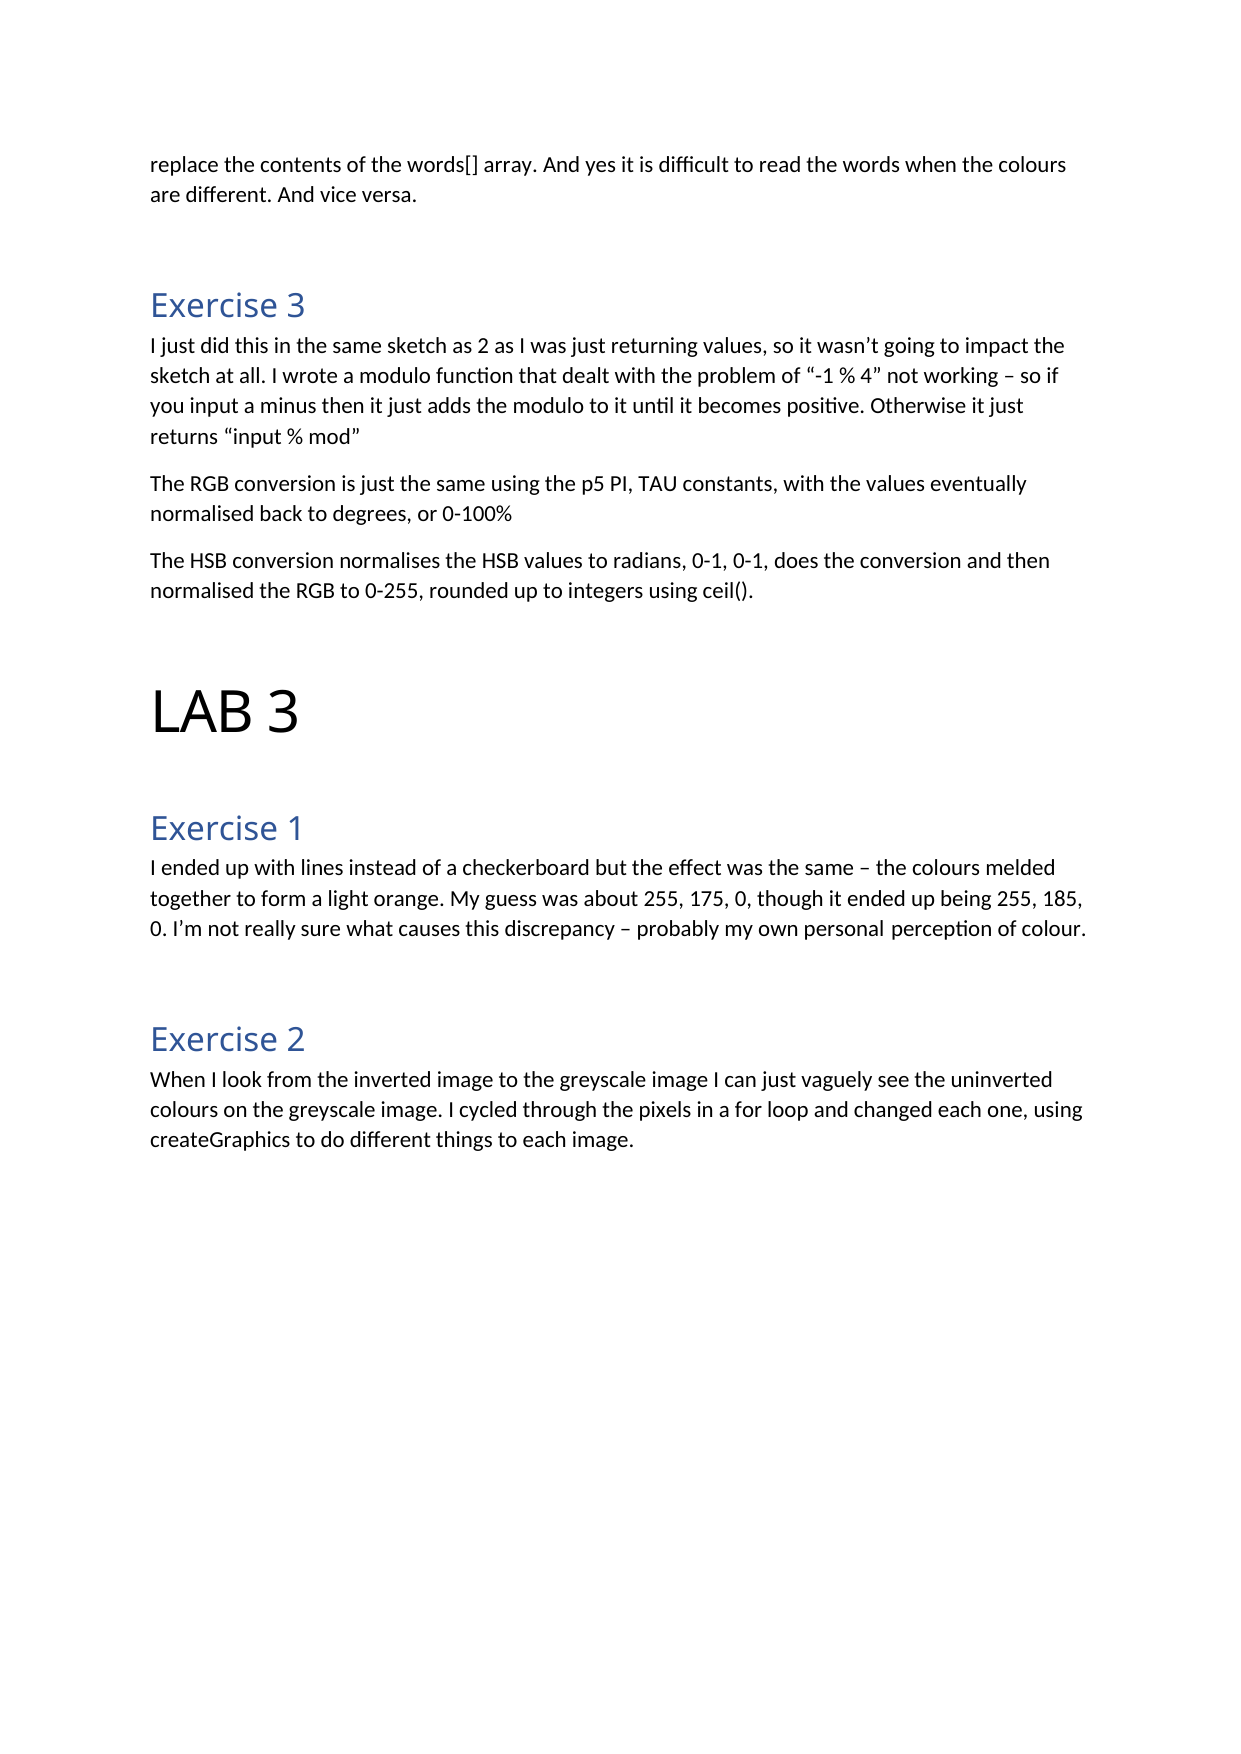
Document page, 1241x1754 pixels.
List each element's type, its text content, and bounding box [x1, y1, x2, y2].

subtitle Exercise 2 [150, 1016, 1090, 1061]
text I ended up with lines instead of a checkerboard but the effect was the same – the colours melded together to form a light orange. My guess was about 255, 175, 0, though it ended up being 255, 185, 0. I’m not really sure what causes this discrepancy – probably my own personal perception of colour. [150, 853, 1090, 942]
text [150, 150, 1090, 208]
subtitle Exercise 3 [150, 282, 1090, 328]
text When I look from the inverted image to the greyscale image I can just vaguely see the uninverted colours on the greyscale image. I cycled through the pixels in a for loop and changed each one, using createGraphics to do different things to each image. [150, 1065, 1090, 1153]
text The HSB conversion normalises the HSB values to radians, 0-1, 0-1, does the conversion and then normalised the RGB to 0-255, rounded up to integers using ceil(). [150, 546, 1090, 604]
title LAB 3 [150, 670, 1090, 749]
subtitle Exercise 1 [150, 804, 1090, 850]
text The RGB conversion is just the same using the p5 PI, TAU constants, with the values eventually normalised back to degrees, or 0-100% [150, 469, 1090, 527]
text I just did this in the same sketch as 2 as I was just returning values, so it wasn’t going to impact the sketch at all. I wrote a modulo function that dealt with the problem of “-1 % 4” not working – so if you input a minus then it just adds the modulo to it until it becomes positive. Otherwise it just returns “input % mod” [150, 331, 1090, 450]
